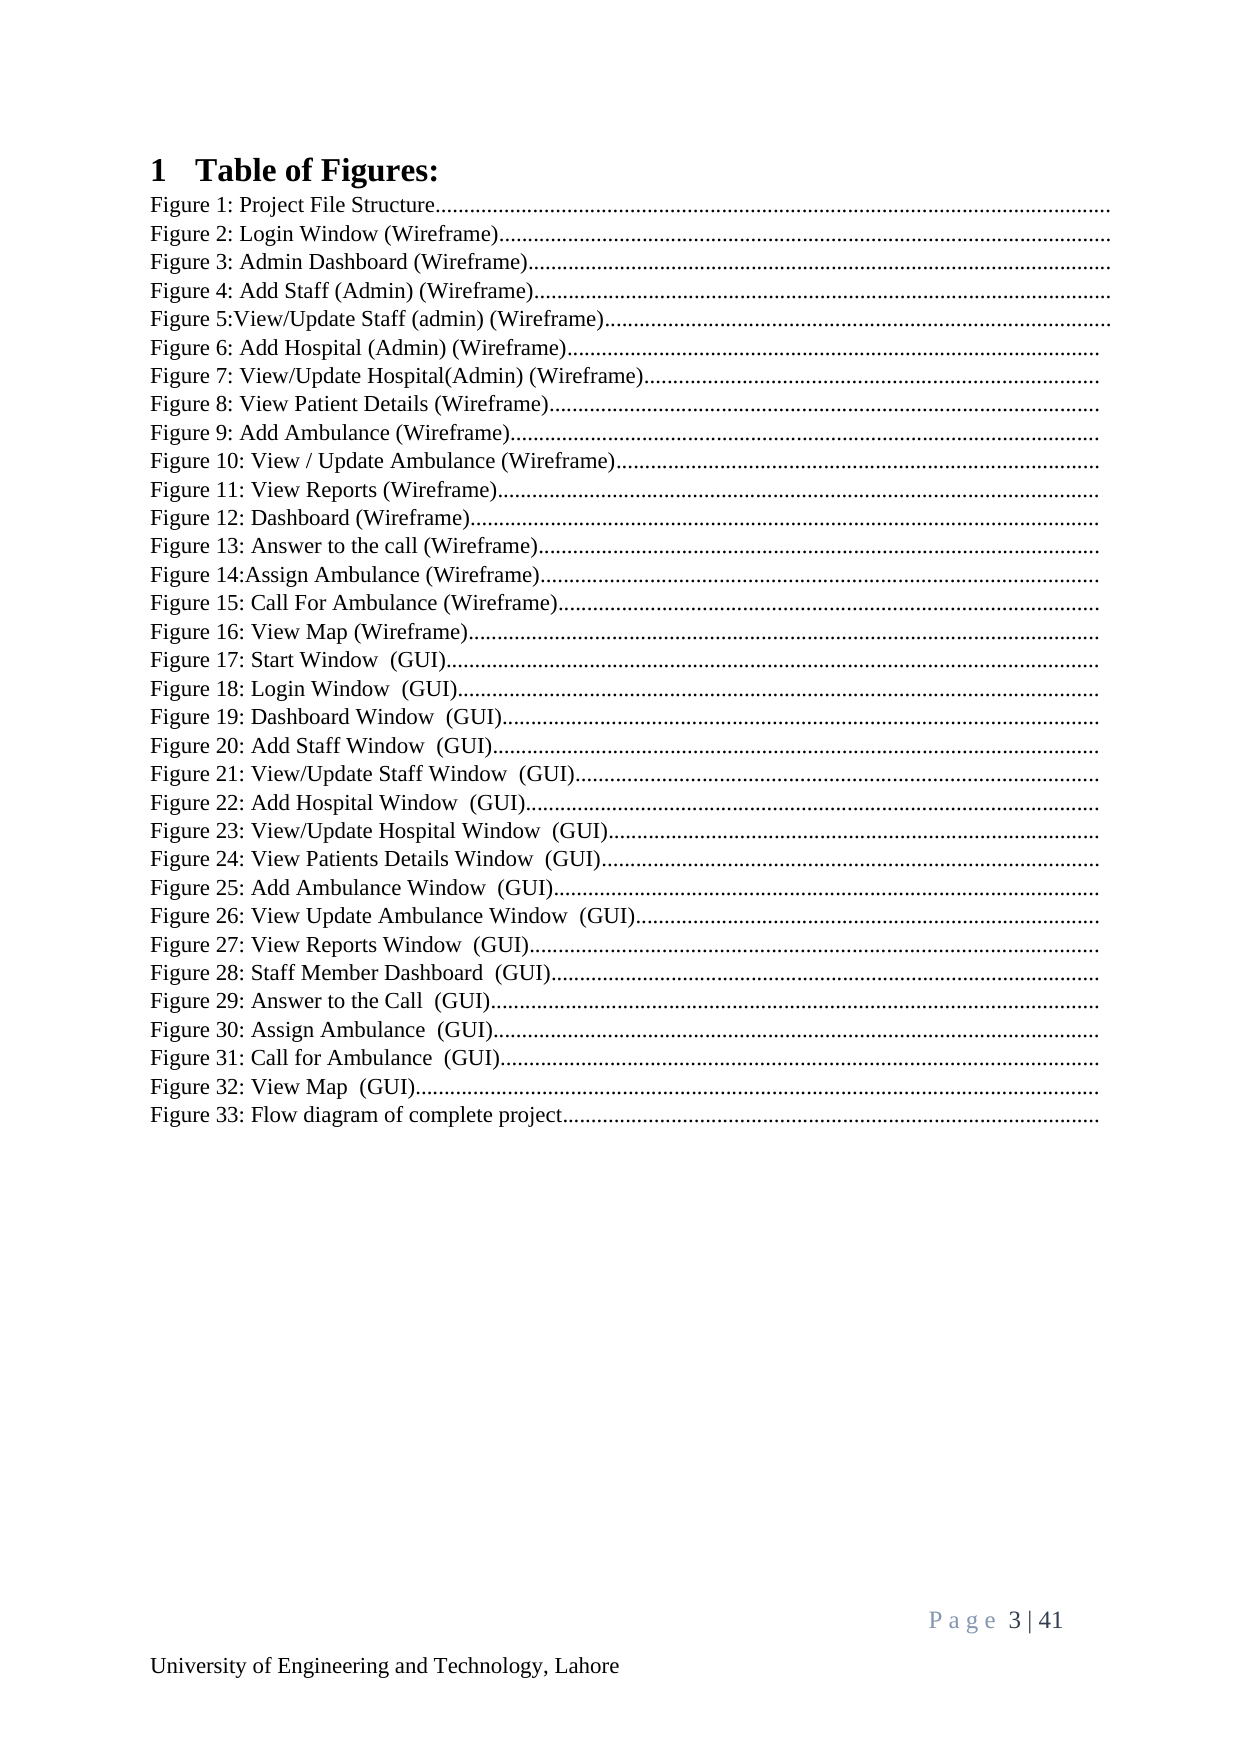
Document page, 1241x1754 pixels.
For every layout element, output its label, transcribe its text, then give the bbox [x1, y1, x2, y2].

text Figure 19: Dashboard Window (GUI) 17 [150, 703, 1090, 729]
text Figure 33: Flow diagram of complete project 34 [150, 1101, 1090, 1128]
text Figure 22: Add Hospital Window (GUI) 21 [150, 788, 1090, 815]
text Figure 23: View/Update Hospital Window (GUI) 22 [150, 817, 1090, 843]
text Figure 5:View/Update Staff (admin) (Wireframe) 9 [150, 305, 1090, 331]
text Figure 16: View Map (Wireframe) 15 [150, 618, 1090, 644]
text Figure 29: Answer to the Call (GUI) 28 [150, 988, 1090, 1014]
text Figure 26: View Update Ambulance Window (GUI) 25 [150, 902, 1090, 929]
text Figure 18: Login Window (GUI) 16 [150, 675, 1090, 701]
text Figure 10: View / Update Ambulance (Wireframe) 12 [150, 447, 1090, 474]
text Figure 17: Start Window (GUI) 15 [150, 646, 1090, 673]
text Figure 21: View/Update Staff Window (GUI) 20 [150, 760, 1090, 786]
text Figure 14:Assign Ambulance (Wireframe) 14 [150, 561, 1090, 587]
text Figure 28: Staff Member Dashboard (GUI) 27 [150, 959, 1090, 986]
text Figure 4: Add Staff (Admin) (Wireframe) 9 [150, 277, 1090, 303]
text Figure 25: Add Ambulance Window (GUI) 24 [150, 874, 1090, 900]
text Figure 11: View Reports (Wireframe) 12 [150, 476, 1090, 502]
text Figure 30: Assign Ambulance (GUI) 29 [150, 1016, 1090, 1042]
text Figure 31: Call for Ambulance (GUI) 30 [150, 1044, 1090, 1071]
subtitle Table of Figures: [150, 150, 1090, 188]
text Figure 20: Add Staff Window (GUI) 19 [150, 732, 1090, 758]
text Figure 27: View Reports Window (GUI) 26 [150, 931, 1090, 957]
text Figure 15: Call For Ambulance (Wireframe) 14 [150, 589, 1090, 616]
text Figure 13: Answer to the call (Wireframe) 13 [150, 533, 1090, 559]
text Figure 2: Login Window (Wireframe) 8 [150, 220, 1090, 246]
text Figure 8: View Patient Details (Wireframe) 11 [150, 390, 1090, 417]
text Figure 1: Project File Structure 6 [150, 191, 1090, 218]
text Figure 6: Add Hospital (Admin) (Wireframe) 10 [150, 333, 1090, 360]
text Figure 12: Dashboard (Wireframe) 13 [150, 504, 1090, 531]
text Figure 32: View Map (GUI) 31 [150, 1073, 1090, 1099]
text Figure 9: Add Ambulance (Wireframe) 11 [150, 419, 1090, 445]
text Figure 3: Admin Dashboard (Wireframe) 8 [150, 248, 1090, 274]
text Figure 24: View Patients Details Window (GUI) 23 [150, 845, 1090, 872]
text Figure 7: View/Update Hospital(Admin) (Wireframe) 10 [150, 362, 1090, 388]
